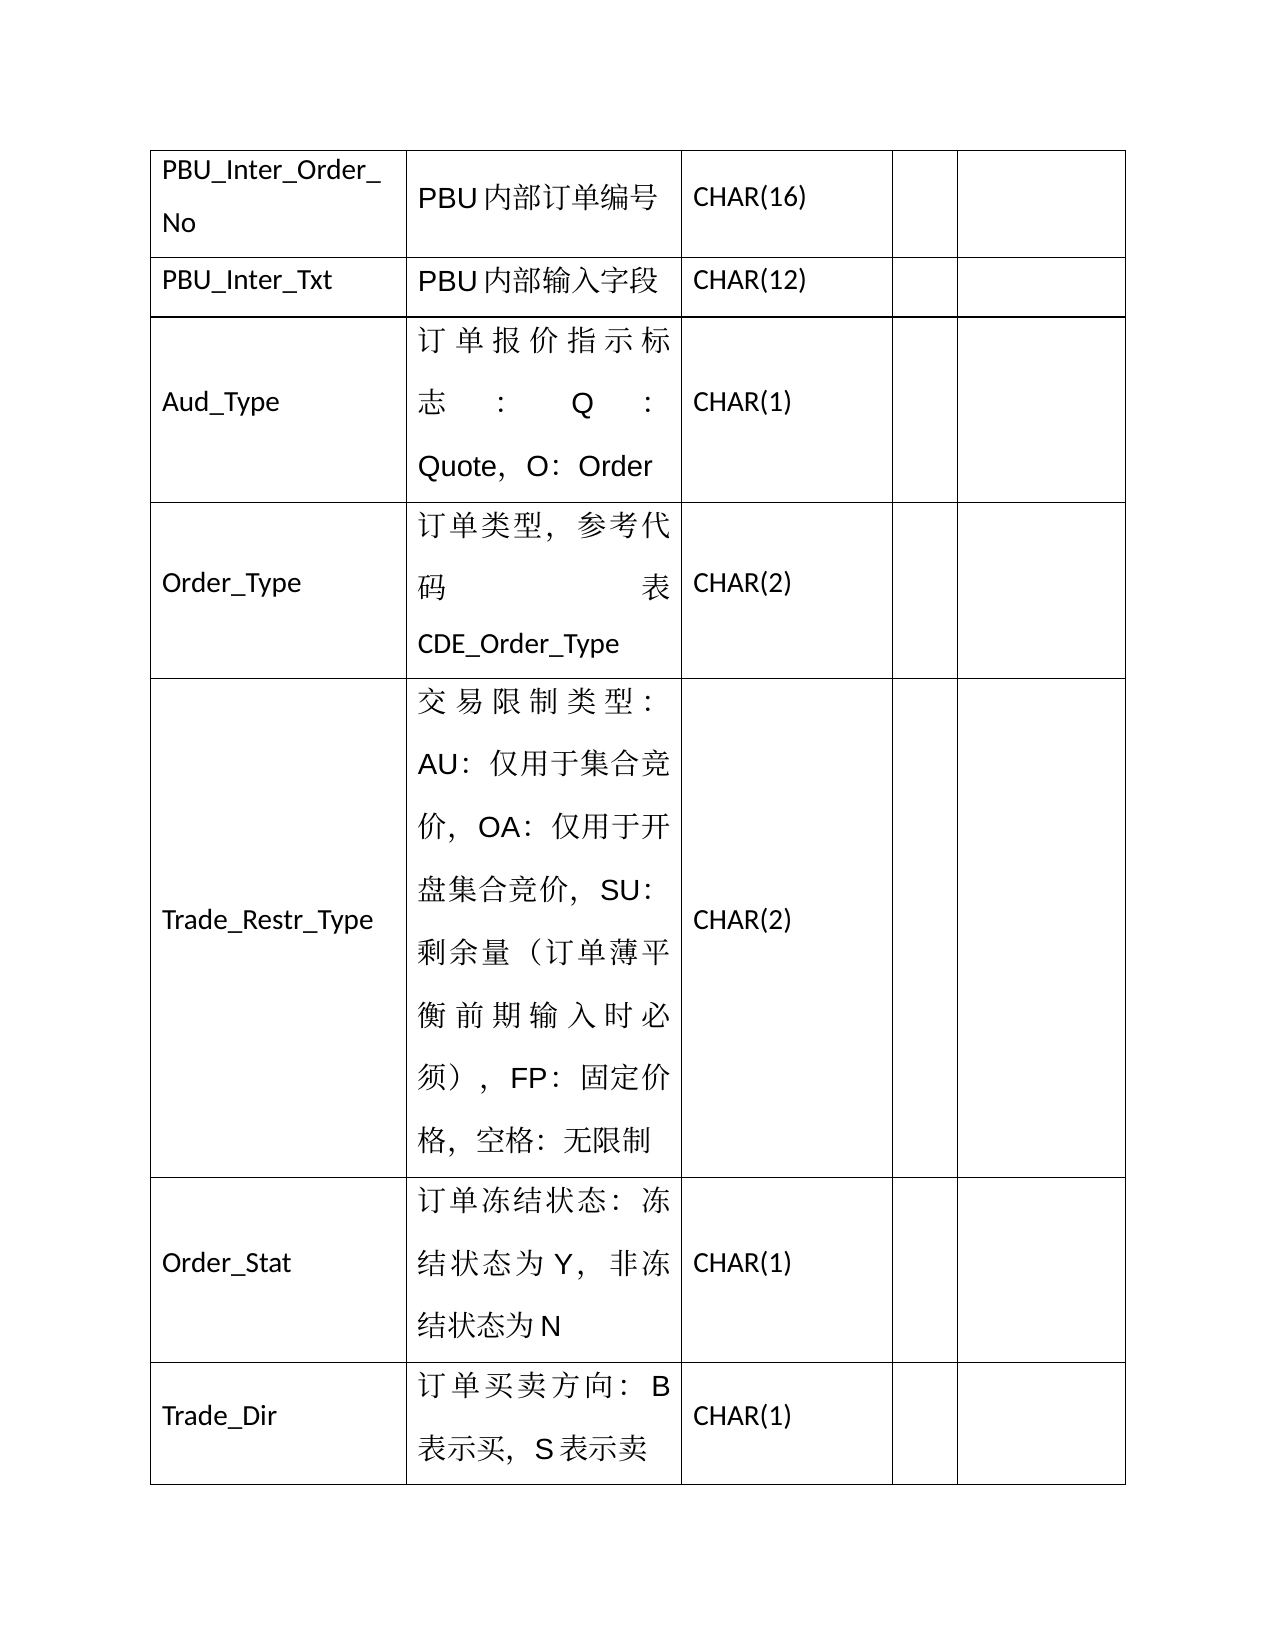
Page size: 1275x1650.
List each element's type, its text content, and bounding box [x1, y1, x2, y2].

table_cell CHAR(1) [682, 1363, 892, 1484]
table_cell Trade_Dir [151, 1363, 406, 1484]
table_cell [958, 318, 1125, 502]
table_cell [958, 679, 1125, 1177]
table_cell CHAR(1) [682, 318, 892, 502]
table_cell Trade_Restr_Type [151, 679, 406, 1177]
table_cell [893, 679, 957, 1177]
table_cell [958, 1178, 1125, 1362]
table_cell [958, 503, 1125, 677]
table_cell 订单买卖方向：B表示买，S表示卖 [407, 1363, 681, 1484]
table_cell [893, 1363, 957, 1484]
table_cell [893, 151, 957, 257]
table_cell Aud_Type [151, 318, 406, 502]
table_cell PBU内部订单编号 [407, 151, 681, 257]
table_cell CHAR(2) [682, 679, 892, 1177]
table_cell [893, 318, 957, 502]
table_cell [958, 258, 1125, 316]
table_cell PBU_Inter_Txt [151, 258, 406, 316]
table_cell [893, 1178, 957, 1362]
table_cell PBU内部输入字段 [407, 258, 681, 316]
table_cell PBU_Inter_Order_No [151, 151, 406, 257]
table_cell [893, 503, 957, 677]
table_cell Order_Type [151, 503, 406, 677]
table_cell 订单报价指示标志：Q：Quote，O：Order [407, 318, 681, 502]
table_cell CHAR(12) [682, 258, 892, 316]
table_cell 交易限制类型：AU：仅用于集合竞价，OA：仅用于开盘集合竞价，SU：剩余量（订单薄平衡前期输入时必须），FP：固定价格，空格：无限制 [407, 679, 681, 1177]
table_cell CHAR(16) [682, 151, 892, 257]
table_cell 订单类型，参考代码表CDE_Order_Type [407, 503, 681, 677]
table_cell CHAR(2) [682, 503, 892, 677]
table_cell 订单冻结状态：冻结状态为Y，非冻结状态为N [407, 1178, 681, 1362]
table_cell Order_Stat [151, 1178, 406, 1362]
table_cell [958, 151, 1125, 257]
table_cell [893, 258, 957, 316]
table_cell CHAR(1) [682, 1178, 892, 1362]
table_cell [958, 1363, 1125, 1484]
